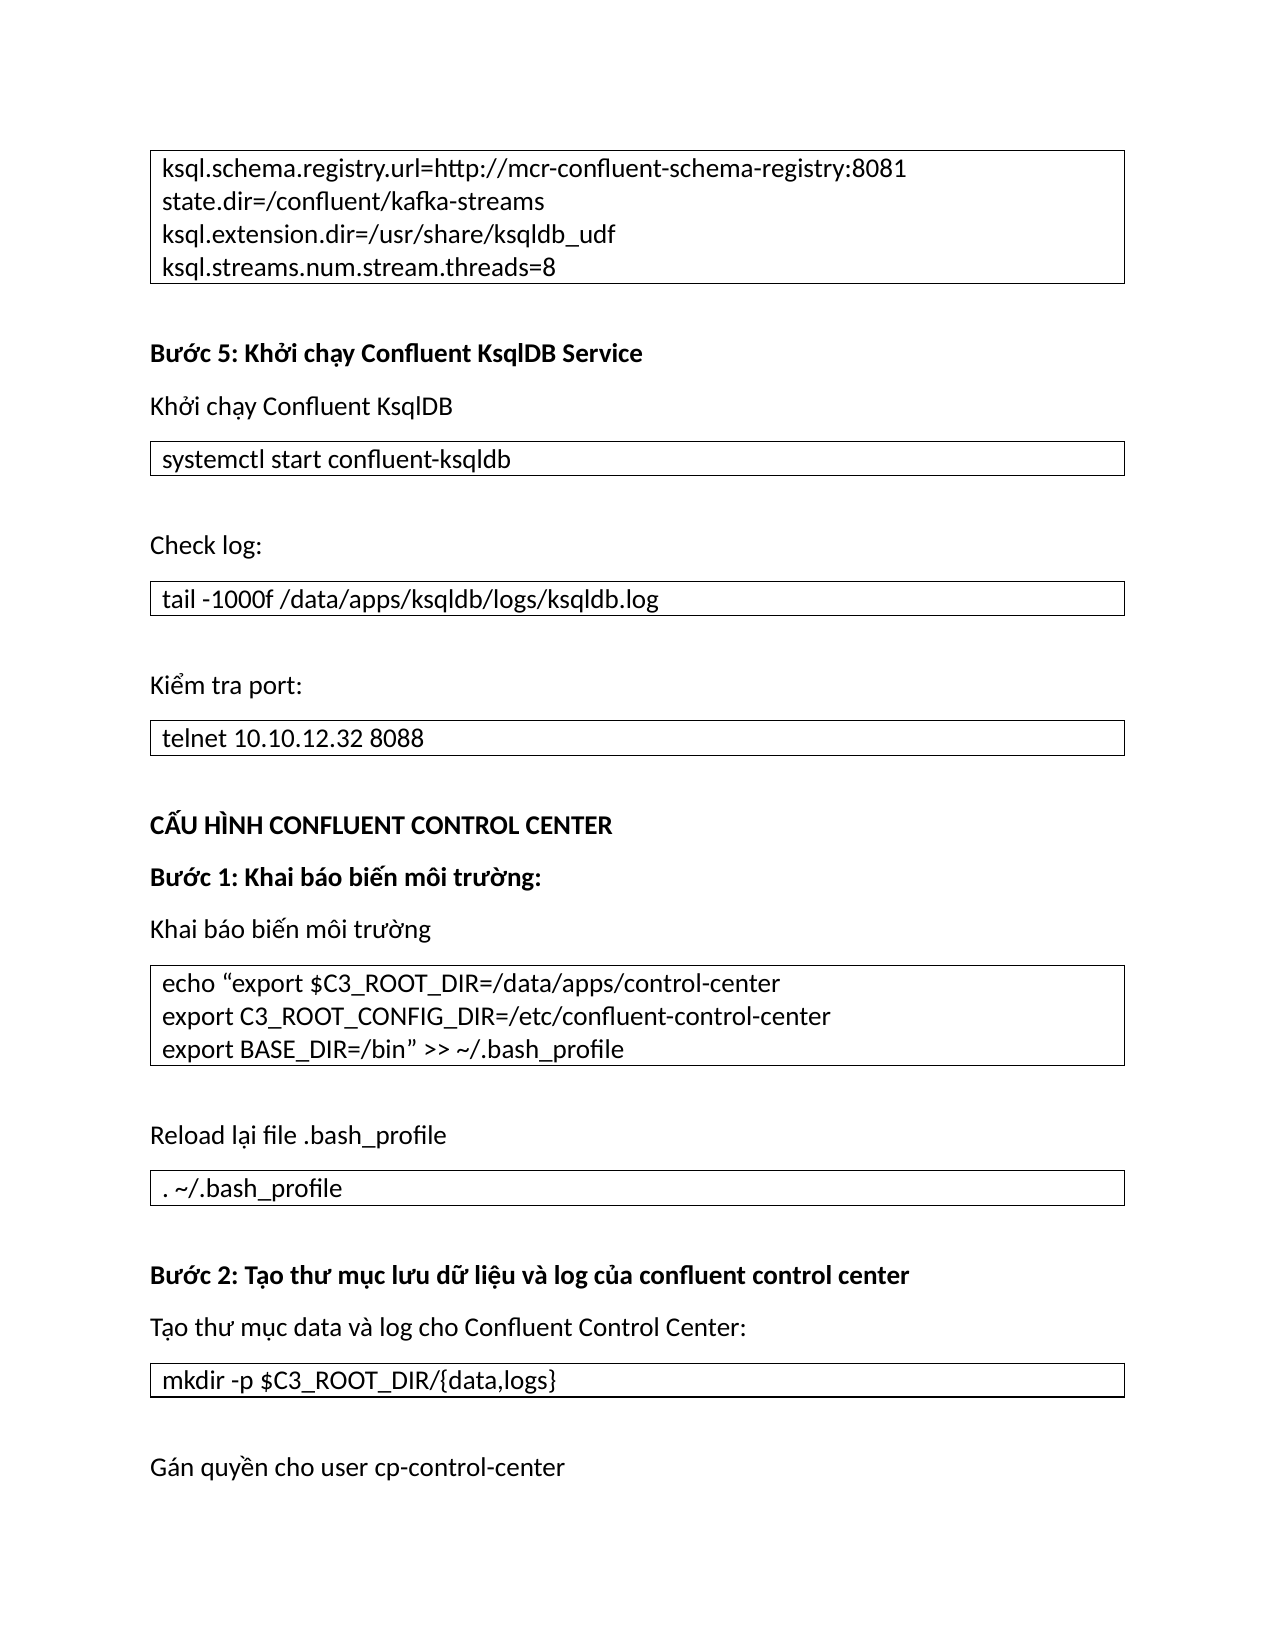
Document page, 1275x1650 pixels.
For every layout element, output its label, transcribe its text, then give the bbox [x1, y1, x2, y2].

text Bước 5: Khởi chạy Confluent KsqlDB Service [150, 336, 1125, 369]
text Reload lại file .bash_profile [150, 1118, 1125, 1151]
text Bước 1: Khai báo biến môi trường: [150, 860, 1125, 893]
text Kiểm tra port: [150, 668, 1125, 701]
table_header echo “export $C3_ROOT_DIR=/data/apps/control-center export C3_ROOT_CONFIG_DIR=/etc/confluent-control-center export BASE_DIR=/bin” >> ~/.bash_profile [151, 966, 1124, 1065]
text Khai báo biến môi trường [150, 912, 1125, 945]
table_header mkdir -p $C3_ROOT_DIR/{data,logs} [151, 1364, 1124, 1396]
table_header tail -1000f /data/apps/ksqldb/logs/ksqldb.log [151, 582, 1124, 615]
text Tạo thư mục data và log cho Confluent Control Center: [150, 1310, 1125, 1343]
text Gán quyền cho user cp-control-center [150, 1450, 1125, 1483]
text Bước 2: Tạo thư mục lưu dữ liệu và log của confluent control center [150, 1258, 1125, 1291]
text CẤU HÌNH CONFLUENT CONTROL CENTER [150, 808, 1125, 841]
text Check log: [150, 528, 1125, 561]
table_header telnet 10.10.12.32 8088 [151, 721, 1124, 754]
text Khởi chạy Confluent KsqlDB [150, 389, 1125, 422]
table_header systemctl start confluent-ksqldb [151, 442, 1124, 475]
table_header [151, 151, 1124, 283]
table_header . ~/.bash_profile [151, 1171, 1124, 1204]
